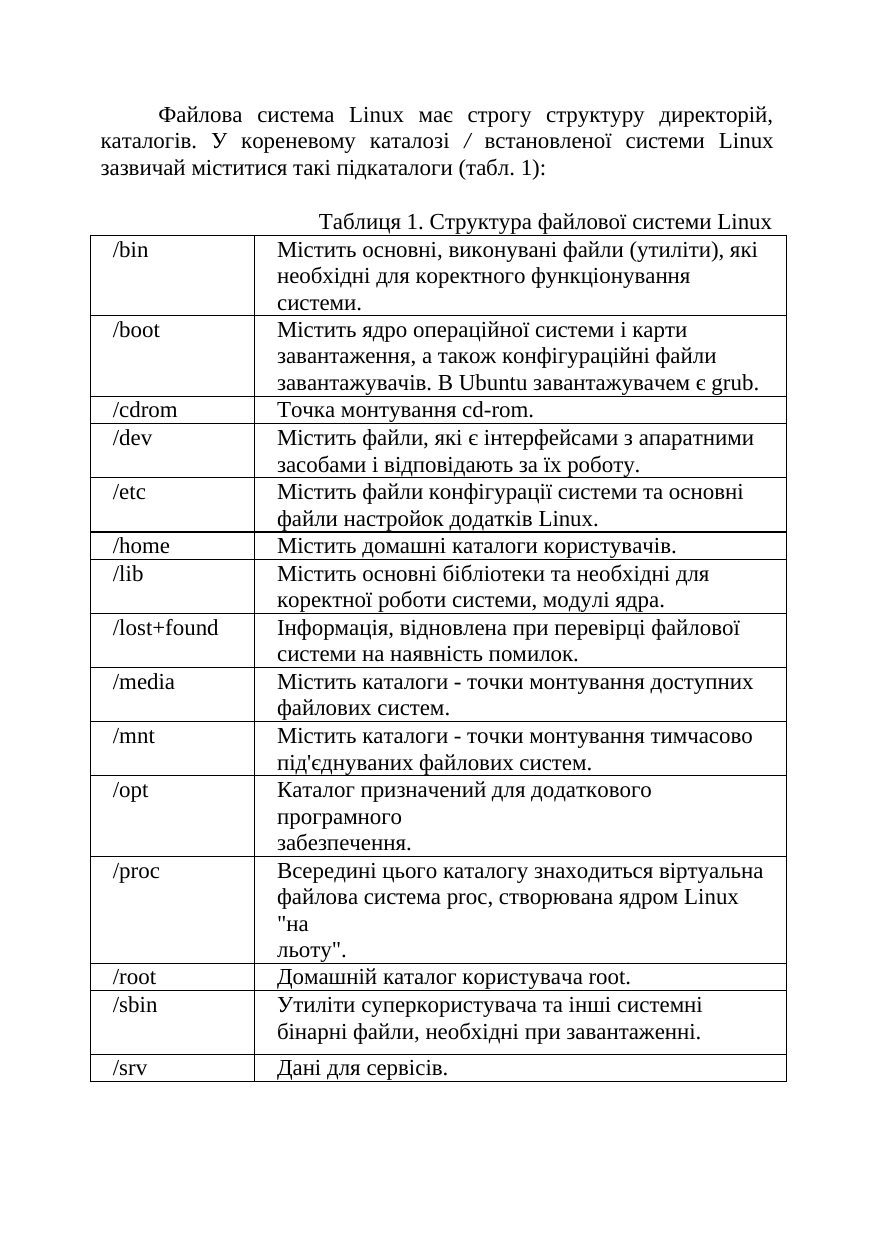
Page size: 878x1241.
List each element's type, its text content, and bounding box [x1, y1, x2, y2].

table_cell Утиліти суперкористувача та інші системні бінарні файли, необхідні при завантаженні. [255, 991, 786, 1054]
table_cell Каталог призначений для додаткового програмного забезпечення. [255, 776, 786, 856]
table_cell /proc [91, 857, 254, 963]
table_cell Інформація, відновлена при перевірці файлової системи на наявність помилок. [255, 614, 786, 667]
table_cell /opt [91, 776, 254, 856]
table_cell Містить каталоги - точки монтування тимчасово під'єднуваних файлових систем. [255, 722, 786, 775]
table_cell /dev [91, 424, 254, 477]
table_cell /media [91, 668, 254, 721]
text Таблиця 1. Структура файлової системи Linux [319, 208, 810, 234]
table_header /bin [91, 236, 254, 315]
table_cell /home [91, 533, 254, 558]
table_cell /sbin [91, 991, 254, 1054]
table_cell /lib [91, 560, 254, 613]
table_cell Містить основні бібліотеки та необхідні для коректної роботи системи, модулі ядра. [255, 560, 786, 613]
table_cell Містить файли конфігурації системи та основні файли настройок додатків Linux. [255, 478, 786, 531]
table_cell Містить домашні каталоги користувачів. [255, 533, 786, 558]
table_cell /cdrom [91, 397, 254, 423]
table_cell /boot [91, 316, 254, 396]
text Файлова система Linux має строгу структуру директорій, каталогів. У кореневому каталозі / встановленої системи Linux зазвичай міститися такі підкаталоги (табл. 1): [100, 101, 774, 180]
table_cell Містить файли, які є інтерфейсами з апаратними засобами і відповідають за їх роботу. [255, 424, 786, 477]
table_cell Містить каталоги - точки монтування доступних файлових систем. [255, 668, 786, 721]
table_cell Дані для сервісів. [255, 1055, 786, 1081]
table_cell Всередині цього каталогу знаходиться віртуальна файлова система proc, створювана ядром Linux "на льоту". [255, 857, 786, 963]
table_cell /mnt [91, 722, 254, 775]
table_cell /root [91, 964, 254, 990]
table_cell /srv [91, 1055, 254, 1081]
table_header Містить основні, виконувані файли (утиліти), які необхідні для коректного функціонування системи. [255, 236, 786, 315]
table_cell /lost+found [91, 614, 254, 667]
table_cell /etc [91, 478, 254, 531]
table_cell Містить ядро операційної системи і карти завантаження, а також конфігураційні файли завантажувачів. В Ubuntu завантажувачем є grub. [255, 316, 786, 396]
table_cell Домашній каталог користувача root. [255, 964, 786, 990]
table_cell Точка монтування cd-rom. [255, 397, 786, 423]
